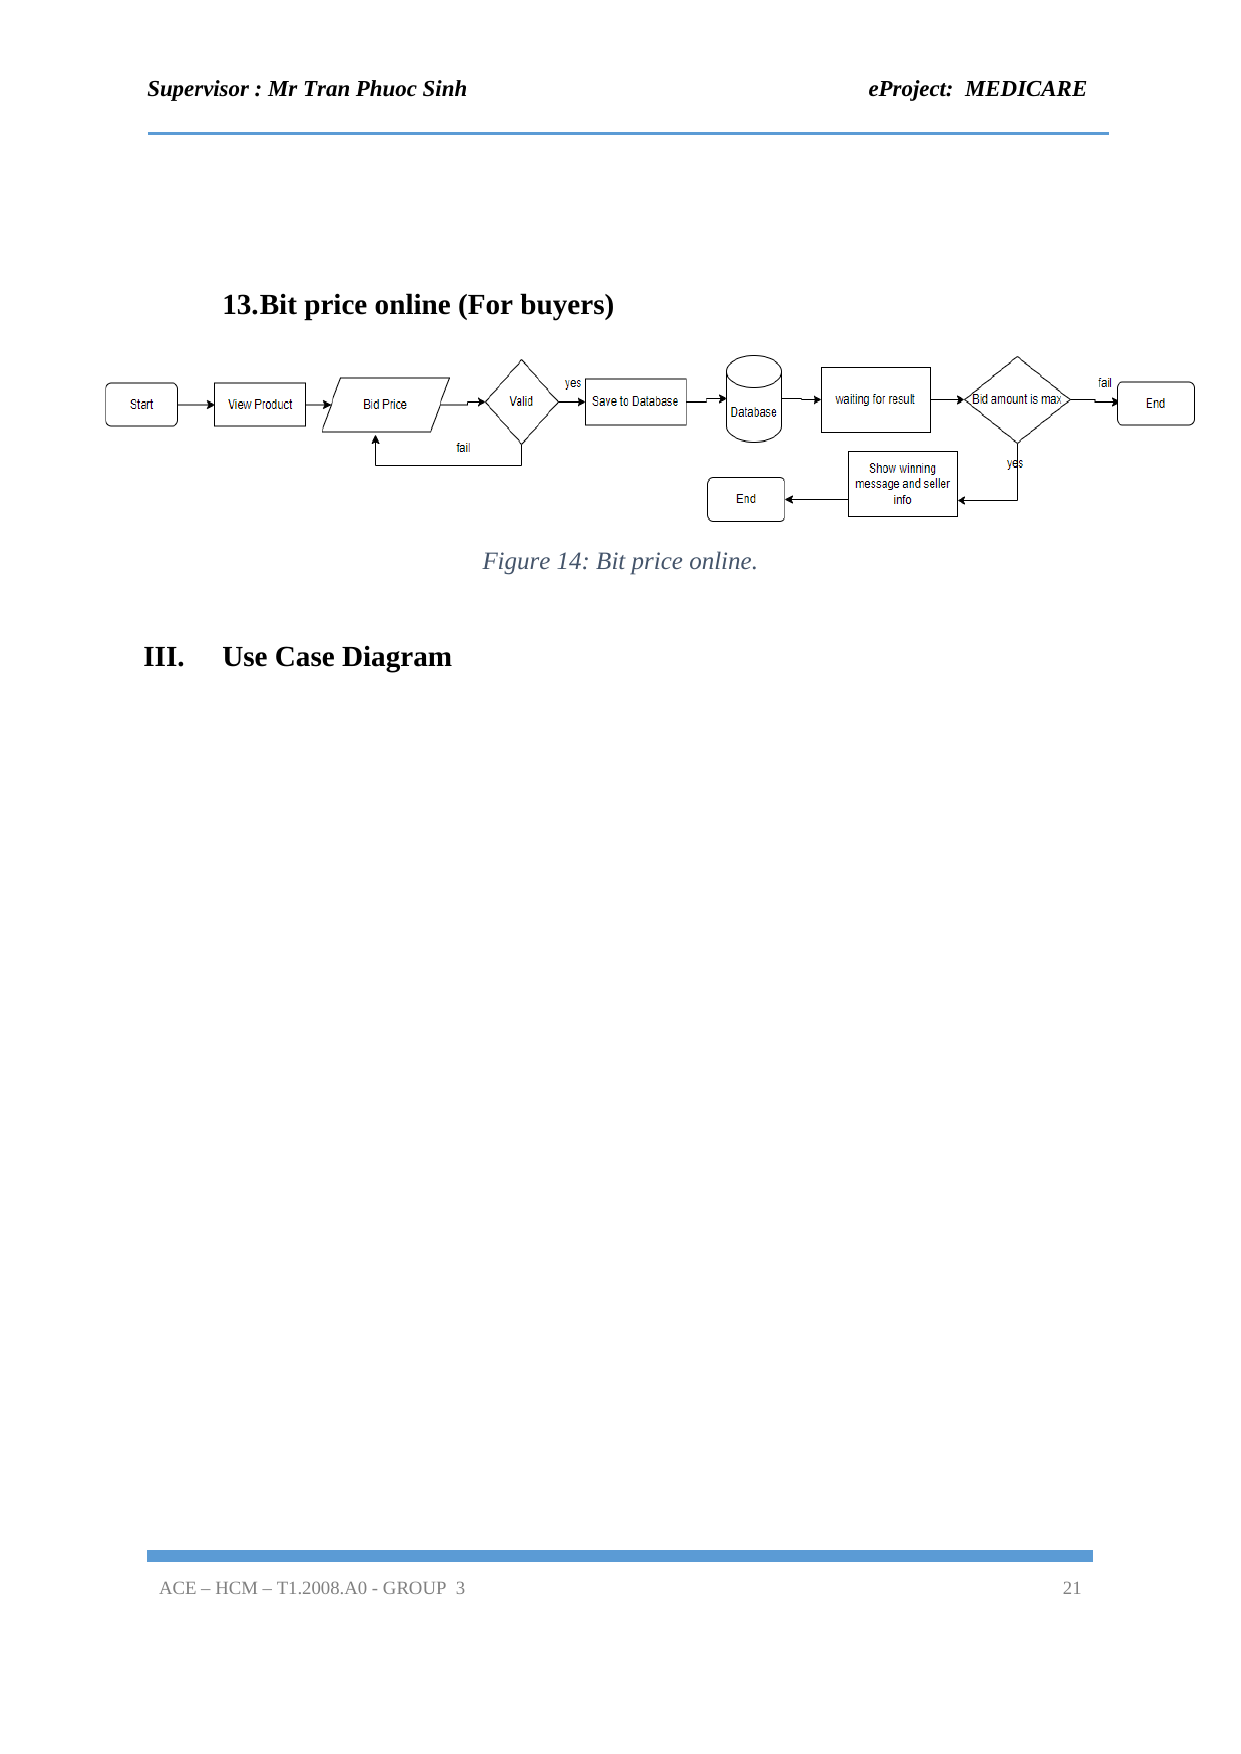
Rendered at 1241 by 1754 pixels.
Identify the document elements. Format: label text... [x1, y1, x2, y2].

list Bit price online (For buyers) [222, 287, 1093, 320]
subtitle Use Case Diagram [184, 639, 1093, 673]
text Figure 14: Bit price online. [147, 546, 1093, 575]
picture [87, 337, 1208, 533]
